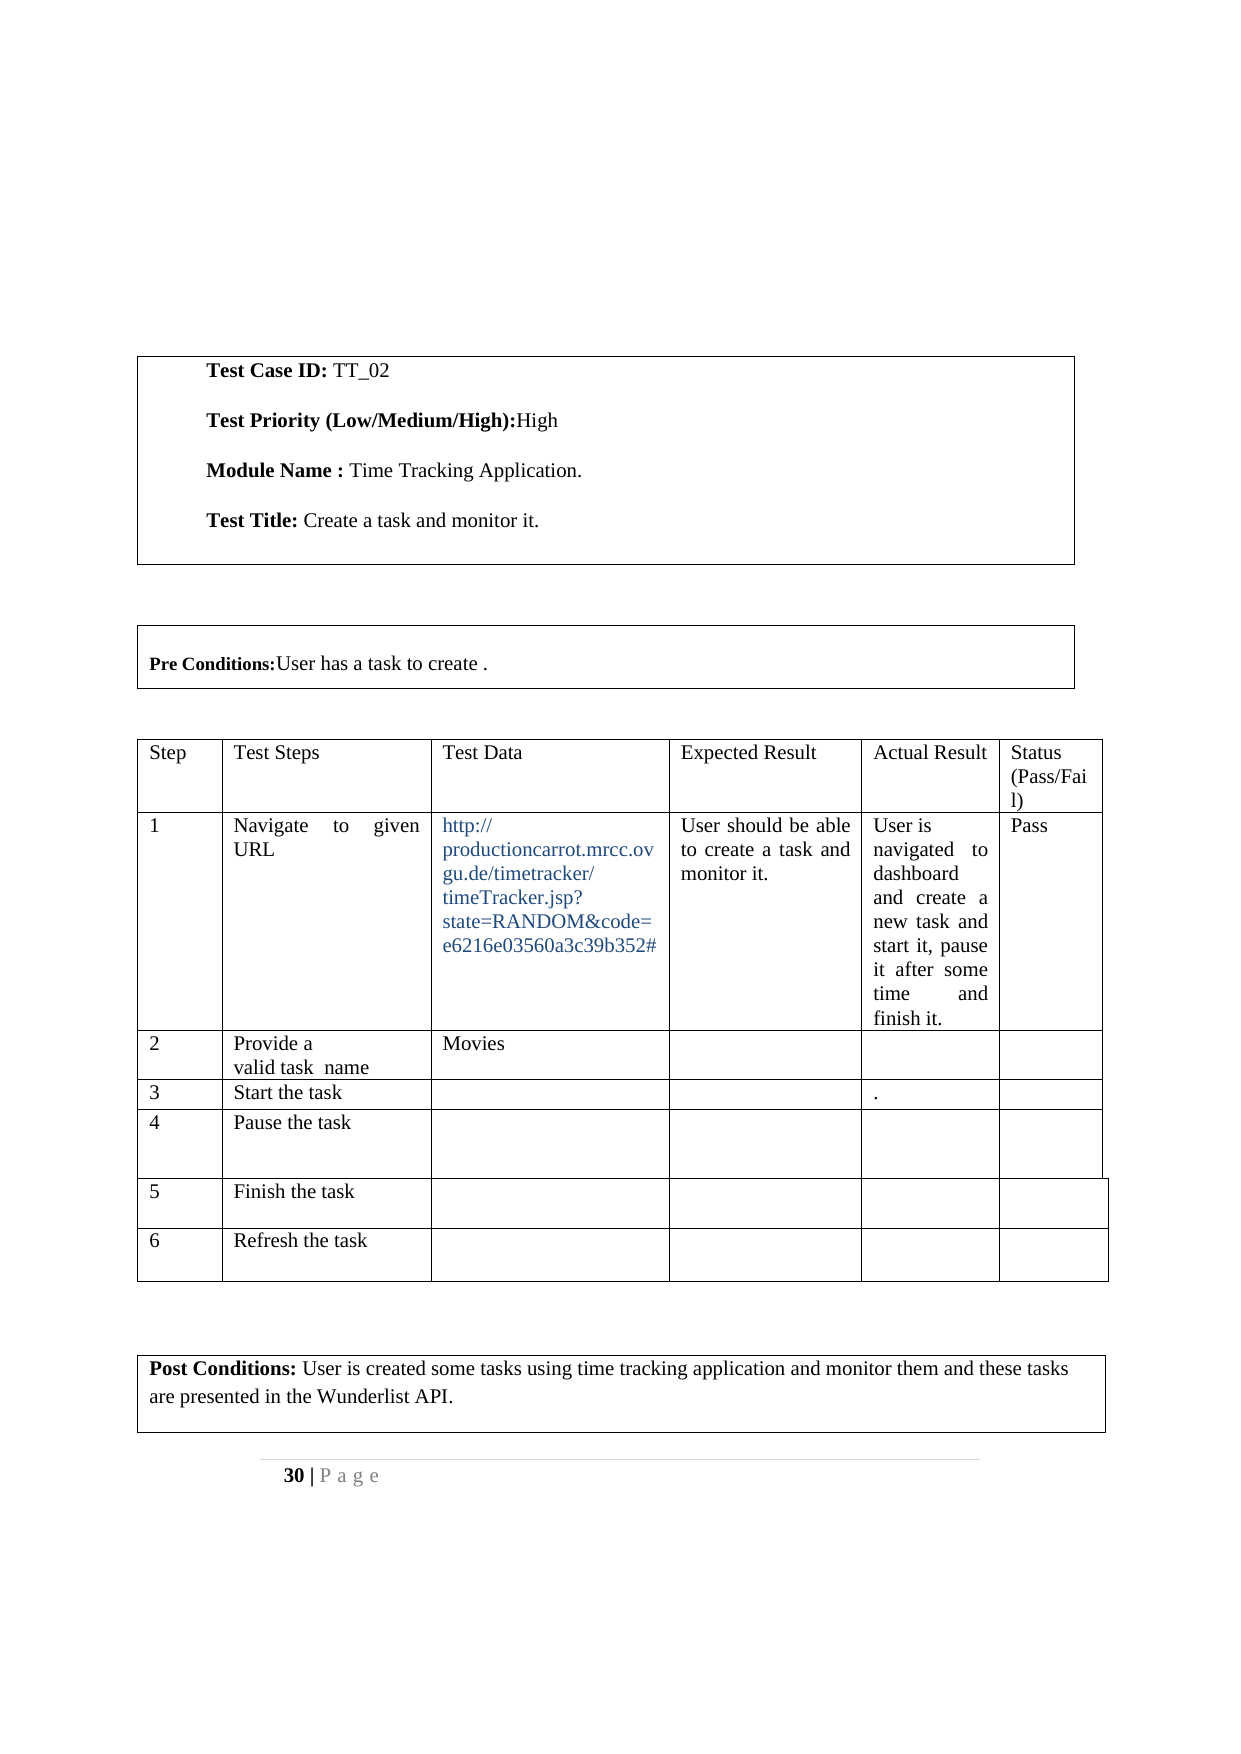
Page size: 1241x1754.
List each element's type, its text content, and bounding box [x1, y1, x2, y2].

table_cell [1000, 1179, 1108, 1227]
table_cell [1103, 1079, 1108, 1109]
table_header Test Data [432, 740, 669, 812]
table_header Status (Pass/Fail) [1000, 740, 1102, 812]
table_cell [1000, 1110, 1102, 1178]
table_cell http://productioncarrot.mrcc.ovgu.de/timetracker/timeTracker.jsp?state=RANDOM&code=e6216e03560a3c39b352# [432, 813, 669, 1029]
table_cell 1 [138, 813, 222, 1029]
table_cell 4 [138, 1110, 222, 1178]
table_header Step [138, 740, 222, 812]
table_cell Pass [1000, 813, 1102, 1029]
table_cell [862, 1229, 999, 1281]
table_cell [670, 1031, 861, 1079]
table_cell Start the task [223, 1080, 431, 1109]
table_header Post Conditions: User is created some tasks using time tracking application and monitor them and these tasks are presented in the Wunderlist API. [138, 1356, 1105, 1432]
table_cell Finish the task [223, 1179, 431, 1227]
table_cell [670, 1179, 861, 1227]
table_cell [862, 1110, 999, 1178]
table_cell [432, 1110, 669, 1178]
table_cell [432, 1080, 669, 1109]
table_cell 3 [138, 1080, 222, 1109]
table_cell [432, 1179, 669, 1227]
table_cell [670, 1080, 861, 1109]
table_cell Navigate to given URL [223, 813, 431, 1029]
table_cell User is navigated to dashboard and create a new task and start it, pause it after some time and finish it. [862, 813, 999, 1029]
table_cell Refresh the task [223, 1229, 431, 1281]
table_header Expected Result [670, 740, 861, 812]
table_cell [1000, 1031, 1102, 1079]
table_cell 2 [138, 1031, 222, 1079]
table_cell . [862, 1080, 999, 1109]
table_cell [432, 1229, 669, 1281]
table_cell Provide a valid task name [223, 1031, 431, 1079]
table_header [1103, 739, 1108, 812]
table_cell 6 [138, 1229, 222, 1281]
table_header Test Case ID: TT_02 Test Priority (Low/Medium/High):High Module Name : Time Tracking Application. Test Title: Create a task and monitor it. [138, 357, 1074, 563]
table_cell [1103, 812, 1108, 1029]
table_cell [670, 1110, 861, 1178]
table_cell 5 [138, 1179, 222, 1227]
table_cell Movies [432, 1031, 669, 1079]
table_cell [862, 1031, 999, 1079]
table_cell [1000, 1229, 1108, 1281]
table_header Actual Result [862, 740, 999, 812]
table_cell [862, 1179, 999, 1227]
table_header Pre Conditions:User has a task to create . [138, 626, 1074, 688]
table_cell [1000, 1080, 1102, 1109]
table_cell [1103, 1030, 1108, 1079]
table_cell Pause the task [223, 1110, 431, 1178]
table_cell User should be able to create a task and monitor it. [670, 813, 861, 1029]
table_cell [670, 1229, 861, 1281]
table_cell [1103, 1109, 1108, 1178]
table_header Test Steps [223, 740, 431, 812]
